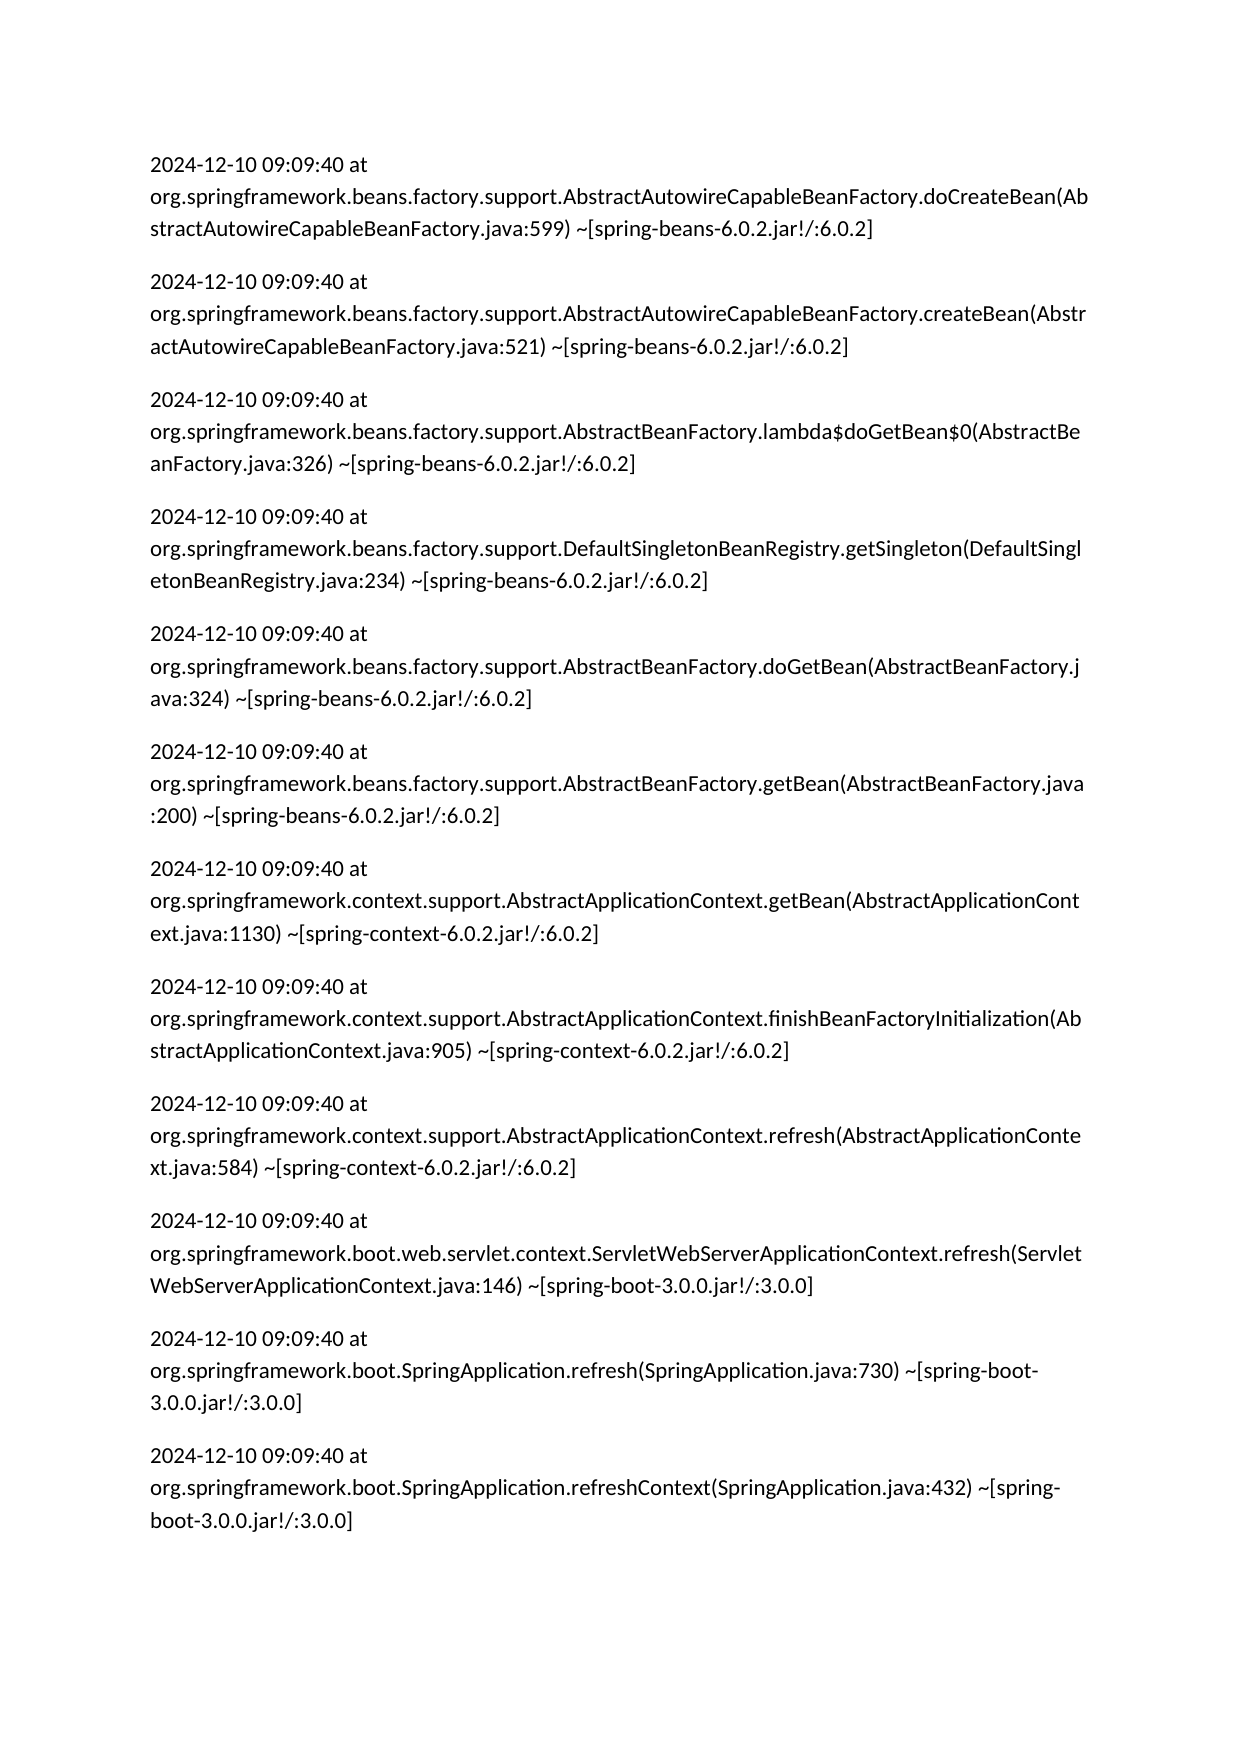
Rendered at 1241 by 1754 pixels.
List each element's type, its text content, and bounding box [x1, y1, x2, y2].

text 2024-12-10 09:09:40 at org.springframework.boot.SpringApplication.refresh(SpringApplication.java:730) ~[spring-boot-3.0.0.jar!/:3.0.0] [150, 1324, 1090, 1416]
text 2024-12-10 09:09:40 at org.springframework.beans.factory.support.AbstractAutowireCapableBeanFactory.createBean(AbstractAutowireCapableBeanFactory.java:521) ~[spring-beans-6.0.2.jar!/:6.0.2] [150, 267, 1090, 360]
text 2024-12-10 09:09:40 at org.springframework.beans.factory.support.DefaultSingletonBeanRegistry.getSingleton(DefaultSingletonBeanRegistry.java:234) ~[spring-beans-6.0.2.jar!/:6.0.2] [150, 502, 1090, 594]
text 2024-12-10 09:09:40 at org.springframework.context.support.AbstractApplicationContext.getBean(AbstractApplicationContext.java:1130) ~[spring-context-6.0.2.jar!/:6.0.2] [150, 854, 1090, 947]
text 2024-12-10 09:09:40 at org.springframework.beans.factory.support.AbstractAutowireCapableBeanFactory.doCreateBean(AbstractAutowireCapableBeanFactory.java:599) ~[spring-beans-6.0.2.jar!/:6.0.2] [150, 150, 1090, 242]
text 2024-12-10 09:09:40 at org.springframework.boot.web.servlet.context.ServletWebServerApplicationContext.refresh(ServletWebServerApplicationContext.java:146) ~[spring-boot-3.0.0.jar!/:3.0.0] [150, 1207, 1090, 1299]
text 2024-12-10 09:09:40 at org.springframework.beans.factory.support.AbstractBeanFactory.doGetBean(AbstractBeanFactory.java:324) ~[spring-beans-6.0.2.jar!/:6.0.2] [150, 619, 1090, 712]
text 2024-12-10 09:09:40 at org.springframework.context.support.AbstractApplicationContext.refresh(AbstractApplicationContext.java:584) ~[spring-context-6.0.2.jar!/:6.0.2] [150, 1089, 1090, 1182]
text 2024-12-10 09:09:40 at org.springframework.context.support.AbstractApplicationContext.finishBeanFactoryInitialization(AbstractApplicationContext.java:905) ~[spring-context-6.0.2.jar!/:6.0.2] [150, 972, 1090, 1064]
text 2024-12-10 09:09:40 at org.springframework.beans.factory.support.AbstractBeanFactory.lambda$doGetBean$0(AbstractBeanFactory.java:326) ~[spring-beans-6.0.2.jar!/:6.0.2] [150, 385, 1090, 477]
text 2024-12-10 09:09:40 at org.springframework.beans.factory.support.AbstractBeanFactory.getBean(AbstractBeanFactory.java:200) ~[spring-beans-6.0.2.jar!/:6.0.2] [150, 737, 1090, 829]
text 2024-12-10 09:09:40 at org.springframework.boot.SpringApplication.refreshContext(SpringApplication.java:432) ~[spring-boot-3.0.0.jar!/:3.0.0] [150, 1441, 1090, 1534]
